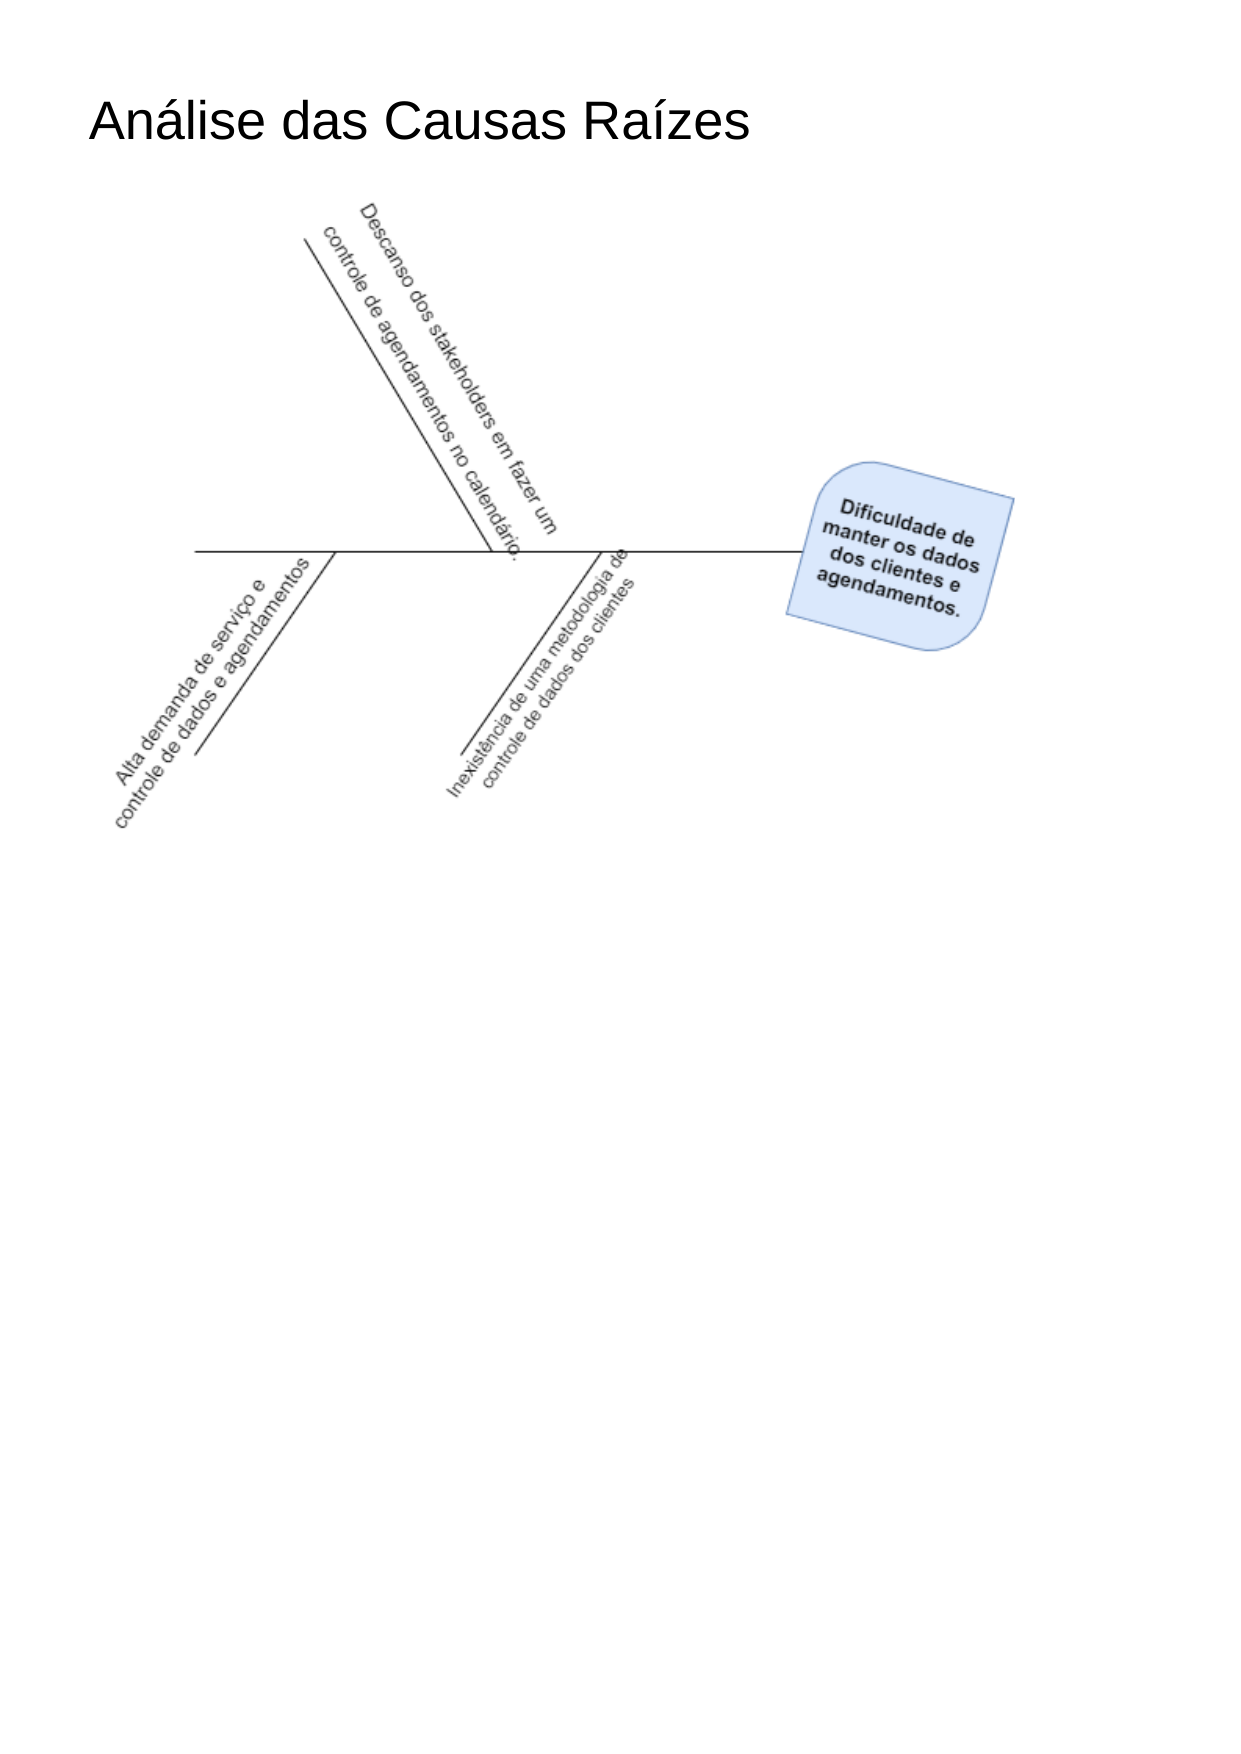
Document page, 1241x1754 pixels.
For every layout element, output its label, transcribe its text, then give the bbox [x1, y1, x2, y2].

text Análise das Causas Raízes [88, 88, 1090, 151]
picture [88, 190, 1015, 836]
